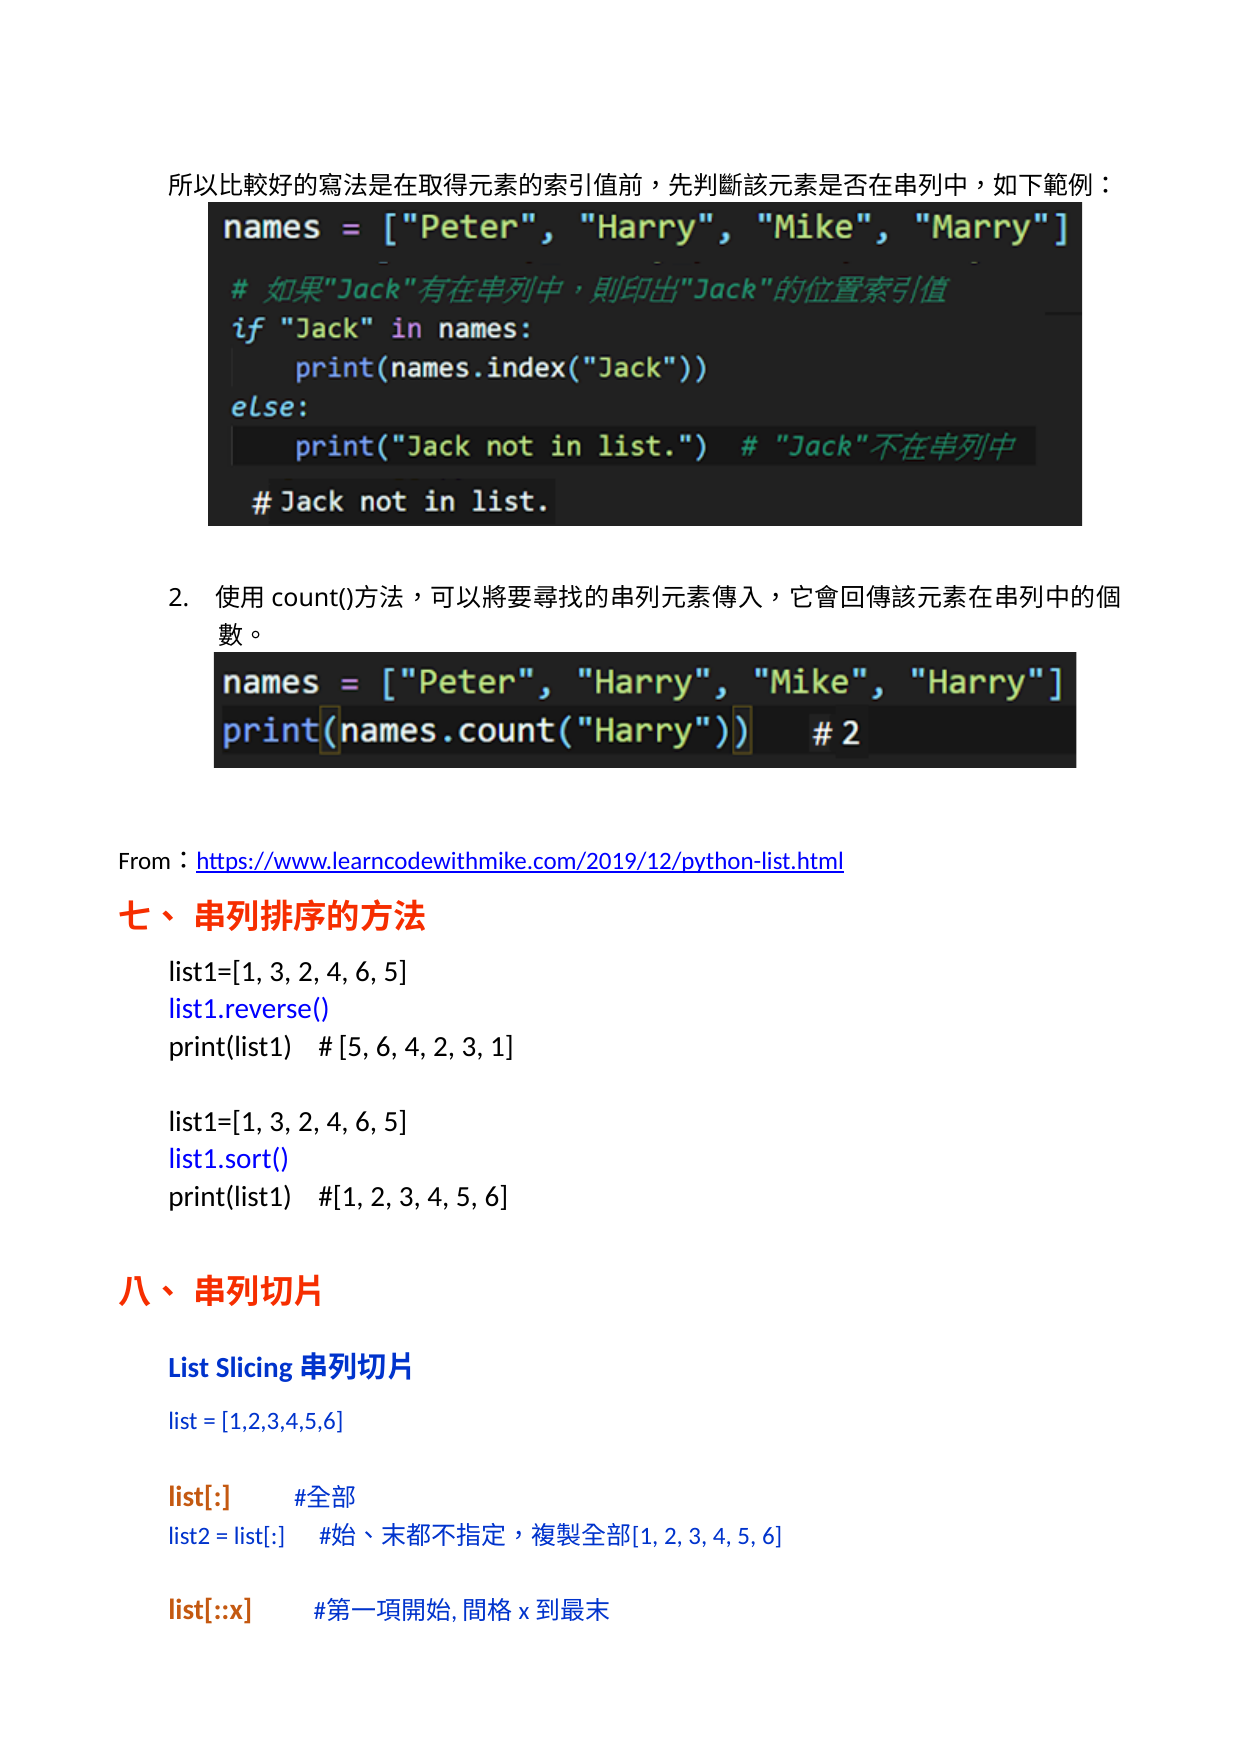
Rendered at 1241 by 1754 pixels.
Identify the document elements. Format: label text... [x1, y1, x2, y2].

text list[:] #全部 [168, 1477, 1122, 1514]
list 串列切片 [118, 1252, 1122, 1327]
list print(list1) # [5, 6, 4, 2, 3, 1] [168, 1027, 1122, 1064]
list 串列排序的方法 [118, 877, 1122, 952]
text List Slicing 串列切片 [168, 1327, 1122, 1402]
list list1.reverse() [168, 989, 1122, 1027]
text From：https://www.learncodewithmike.com/2019/12/python-list.html [118, 839, 1122, 877]
picture [213, 652, 1077, 768]
list list1=[1, 3, 2, 4, 6, 5] [168, 952, 1122, 989]
list list1=[1, 3, 2, 4, 6, 5] [168, 1102, 1122, 1139]
text list = [1,2,3,4,5,6] [168, 1402, 1122, 1439]
text 所以比較好的寫法是在取得元素的索引值前，先判斷該元素是否在串列中，如下範例： [168, 164, 1122, 202]
list list1.sort() [168, 1139, 1122, 1177]
text list2 = list[:] #始、末都不指定，複製全部[1, 2, 3, 4, 5, 6] [168, 1514, 1122, 1552]
picture [208, 202, 1083, 526]
list print(list1) #[1, 2, 3, 4, 5, 6] [168, 1177, 1122, 1214]
text list[::x] #第一項開始, 間格 x 到最末 [168, 1589, 1122, 1627]
text 2. 使用count()方法，可以將要尋找的串列元素傳入，它會回傳該元素在串列中的個數。 [168, 577, 1122, 652]
